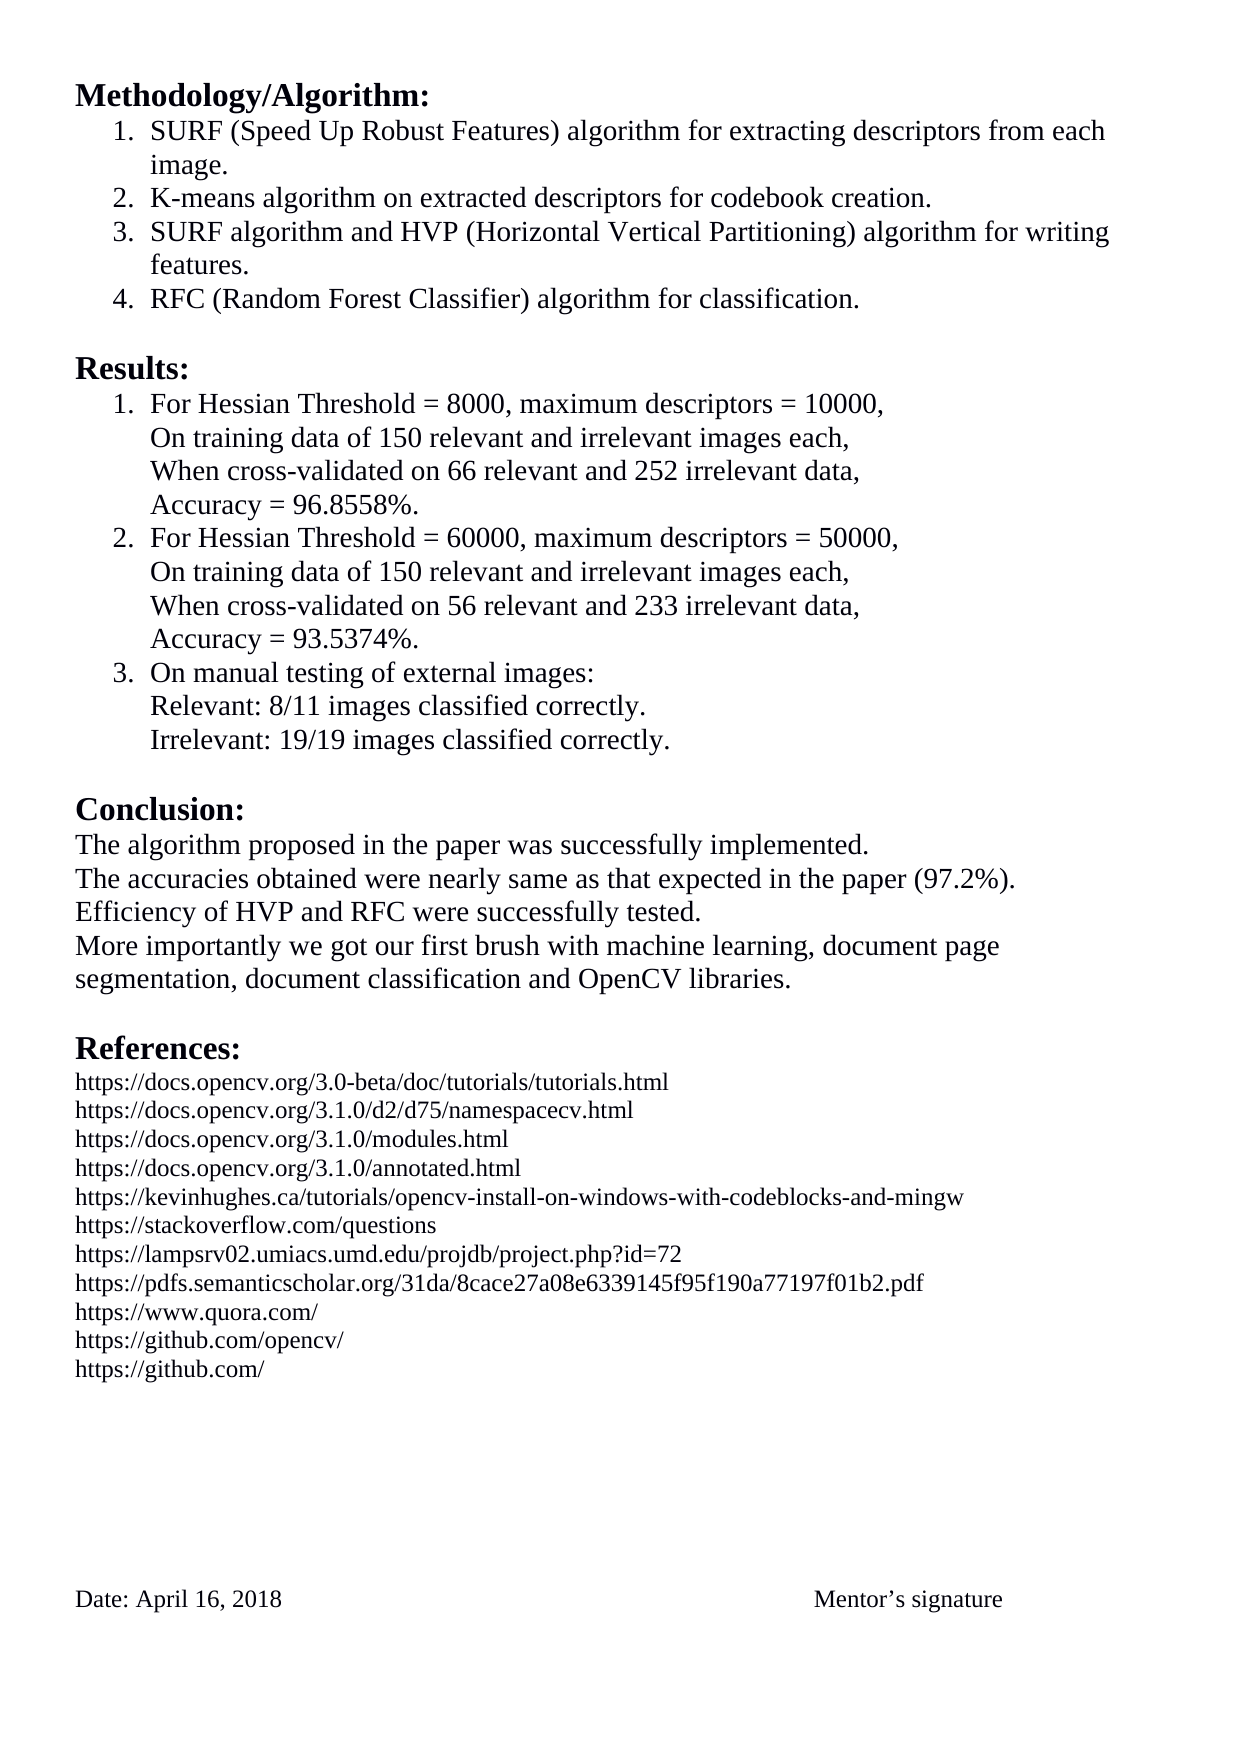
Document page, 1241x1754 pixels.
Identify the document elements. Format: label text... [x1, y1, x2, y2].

text The algorithm proposed in the paper was successfully implemented. [75, 827, 1165, 861]
list Accuracy = 96.8558%. [150, 487, 1165, 521]
text https://docs.opencv.org/3.1.0/modules.html [75, 1124, 1165, 1153]
text Results: [75, 348, 1165, 386]
text The accuracies obtained were nearly same as that expected in the paper (97.2%). [75, 861, 1165, 894]
text https://docs.opencv.org/3.0-beta/doc/tutorials/tutorials.html [75, 1067, 1165, 1096]
list SURF (Speed Up Robust Features) algorithm for extracting descriptors from each image. [112, 113, 1165, 180]
text Date: April 16, 2018 Mentor’s signature [75, 1584, 1165, 1613]
text More importantly we got our first brush with machine learning, document page segmentation, document classification and OpenCV libraries. [75, 928, 1165, 995]
text https://pdfs.semanticscholar.org/31da/8cace27a08e6339145f95f190a77197f01b2.pdf [75, 1268, 1165, 1297]
list On manual testing of external images: [112, 655, 1165, 688]
list On training data of 150 relevant and irrelevant images each, [150, 554, 1165, 588]
text https://lampsrv02.umiacs.umd.edu/projdb/project.php?id=72 [75, 1239, 1165, 1268]
list Accuracy = 93.5374%. [150, 621, 1165, 655]
text Conclusion: [75, 789, 1165, 827]
text https://docs.opencv.org/3.1.0/annotated.html [75, 1153, 1165, 1182]
text https://kevinhughes.ca/tutorials/opencv-install-on-windows-with-codeblocks-and-mingw [75, 1182, 1165, 1211]
list Relevant: 8/11 images classified correctly. [150, 688, 1165, 722]
list SURF algorithm and HVP (Horizontal Vertical Partitioning) algorithm for writing features. [112, 214, 1165, 281]
list When cross-validated on 66 relevant and 252 irrelevant data, [150, 453, 1165, 487]
text https://docs.opencv.org/3.1.0/d2/d75/namespacecv.html [75, 1096, 1165, 1124]
text https://stackoverflow.com/questions [75, 1211, 1165, 1239]
text Efficiency of HVP and RFC were successfully tested. [75, 894, 1165, 928]
text https://github.com/opencv/ [75, 1326, 1165, 1354]
list For Hessian Threshold = 60000, maximum descriptors = 50000, [112, 521, 1165, 554]
list RFC (Random Forest Classifier) algorithm for classification. [112, 281, 1165, 314]
text https://www.quora.com/ [75, 1297, 1165, 1326]
text https://github.com/ [75, 1354, 1165, 1383]
list For Hessian Threshold = 8000, maximum descriptors = 10000, [112, 386, 1165, 420]
text Methodology/Algorithm: [75, 75, 1165, 113]
list When cross-validated on 56 relevant and 233 irrelevant data, [150, 588, 1165, 621]
list Irrelevant: 19/19 images classified correctly. [150, 722, 1165, 755]
list On training data of 150 relevant and irrelevant images each, [150, 420, 1165, 453]
list K-means algorithm on extracted descriptors for codebook creation. [112, 180, 1165, 214]
text References: [75, 1028, 1165, 1067]
